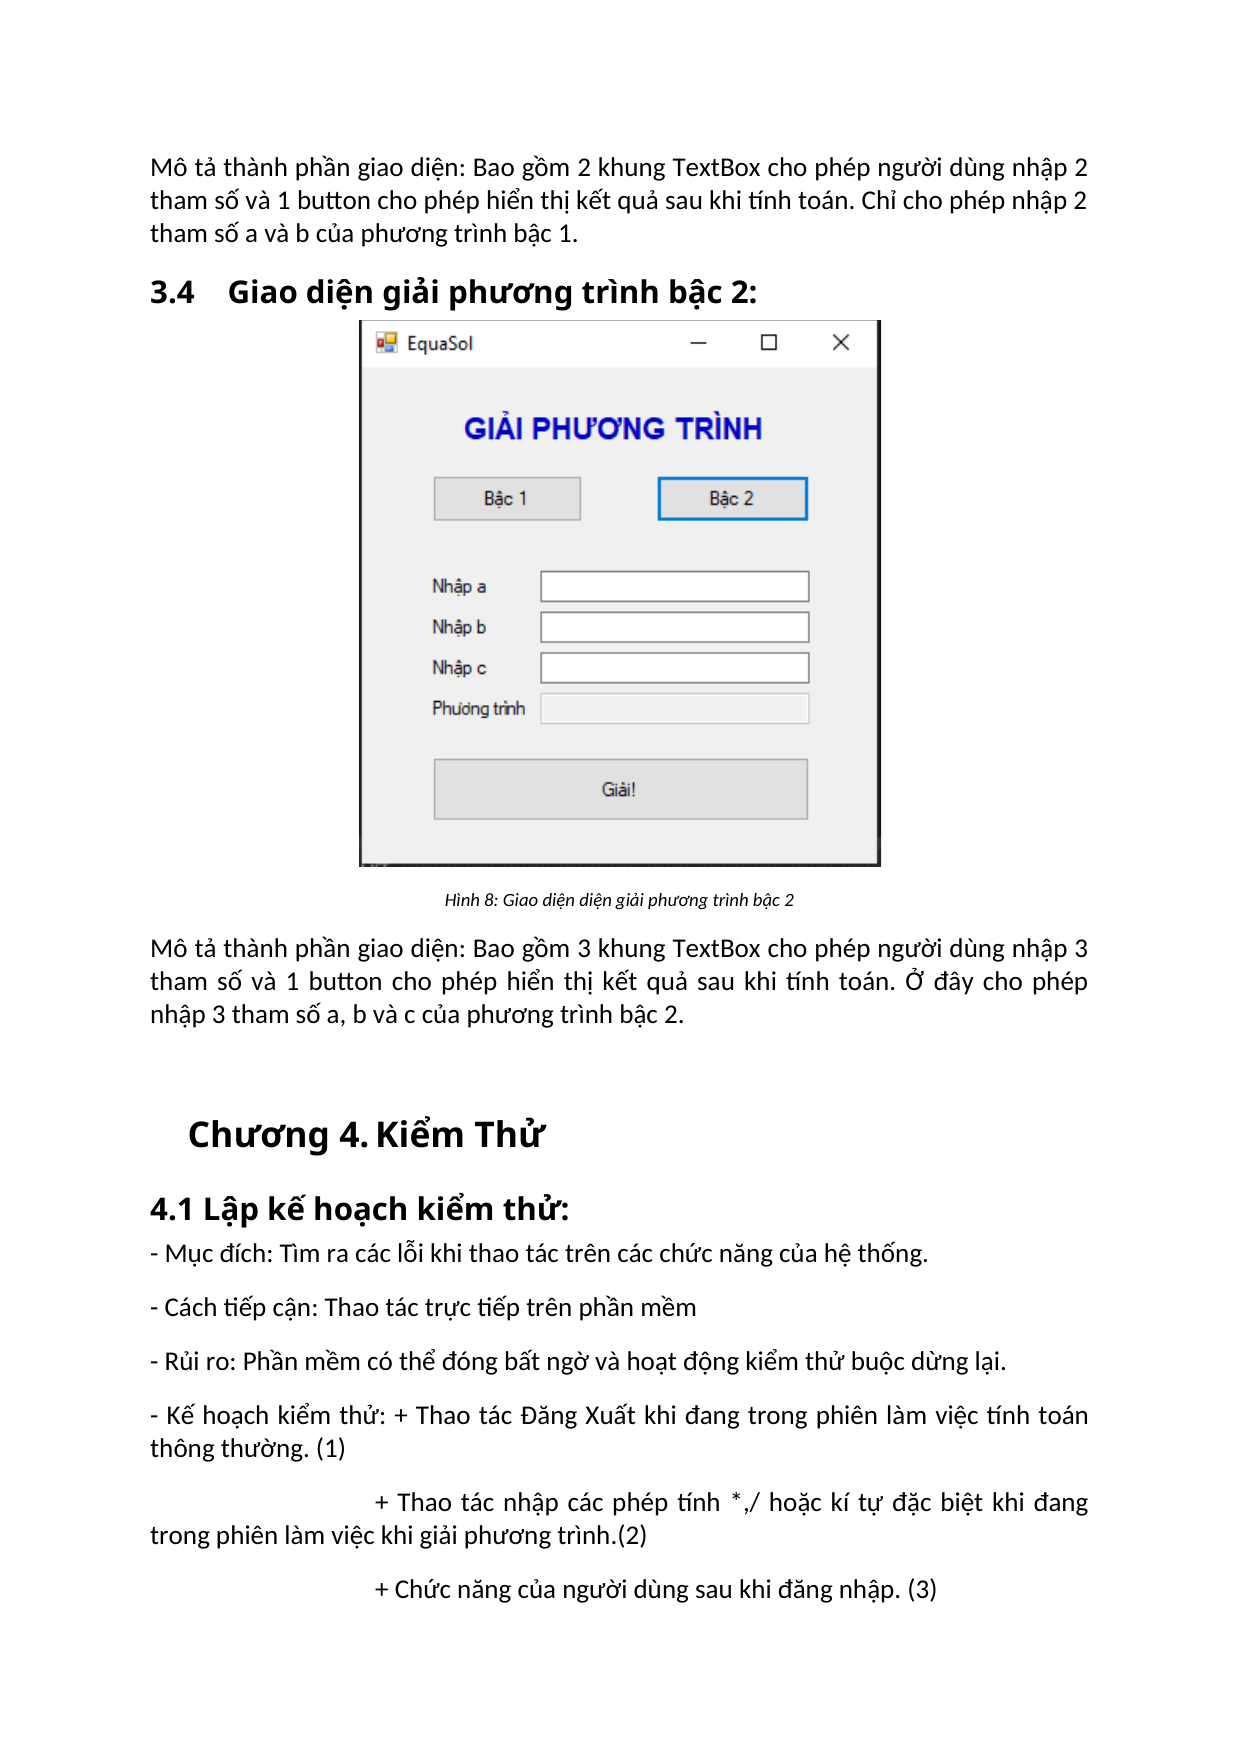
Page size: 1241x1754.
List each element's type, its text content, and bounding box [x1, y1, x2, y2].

text - Kế hoạch kiểm thử: + Thao tác Đăng Xuất khi đang trong phiên làm việc tính toán thông thường. (1) [150, 1398, 1090, 1464]
text - Rủi ro: Phần mềm có thể đóng bất ngờ và hoạt động kiểm thử buộc dừng lại. [150, 1344, 1090, 1377]
text - Cách tiếp cận: Thao tác trực tiếp trên phần mềm [150, 1290, 1090, 1323]
subtitle 3.4 Giao diện giải phương trình bậc 2: [150, 270, 1090, 312]
text Mô tả thành phần giao diện: Bao gồm 3 khung TextBox cho phép người dùng nhập 3 tham số và 1 button cho phép hiển thị kết quả sau khi tính toán. Ở đây cho phép nhập 3 tham số a, b và c của phương trình bậc 2. [150, 931, 1090, 1031]
text - Mục đích: Tìm ra các lỗi khi thao tác trên các chức năng của hệ thống. [150, 1237, 1090, 1269]
subtitle Kiểm Thử [187, 1109, 1090, 1158]
text Mô tả thành phần giao diện: Bao gồm 2 khung TextBox cho phép người dùng nhập 2 tham số và 1 button cho phép hiển thị kết quả sau khi tính toán. Chỉ cho phép nhập 2 tham số a và b của phương trình bậc 1. [150, 150, 1090, 249]
text Hình 8: Giao diện diện giải phương trình bậc 2 [150, 888, 1090, 911]
text + Chức năng của người dùng sau khi đăng nhập. (3) [150, 1572, 1090, 1605]
subtitle 4.1 Lập kế hoạch kiểm thử: [150, 1186, 1090, 1229]
text + Thao tác nhập các phép tính *,/ hoặc kí tự đặc biệt khi đang trong phiên làm việc khi giải phương trình.(2) [150, 1485, 1090, 1551]
picture [359, 320, 882, 867]
